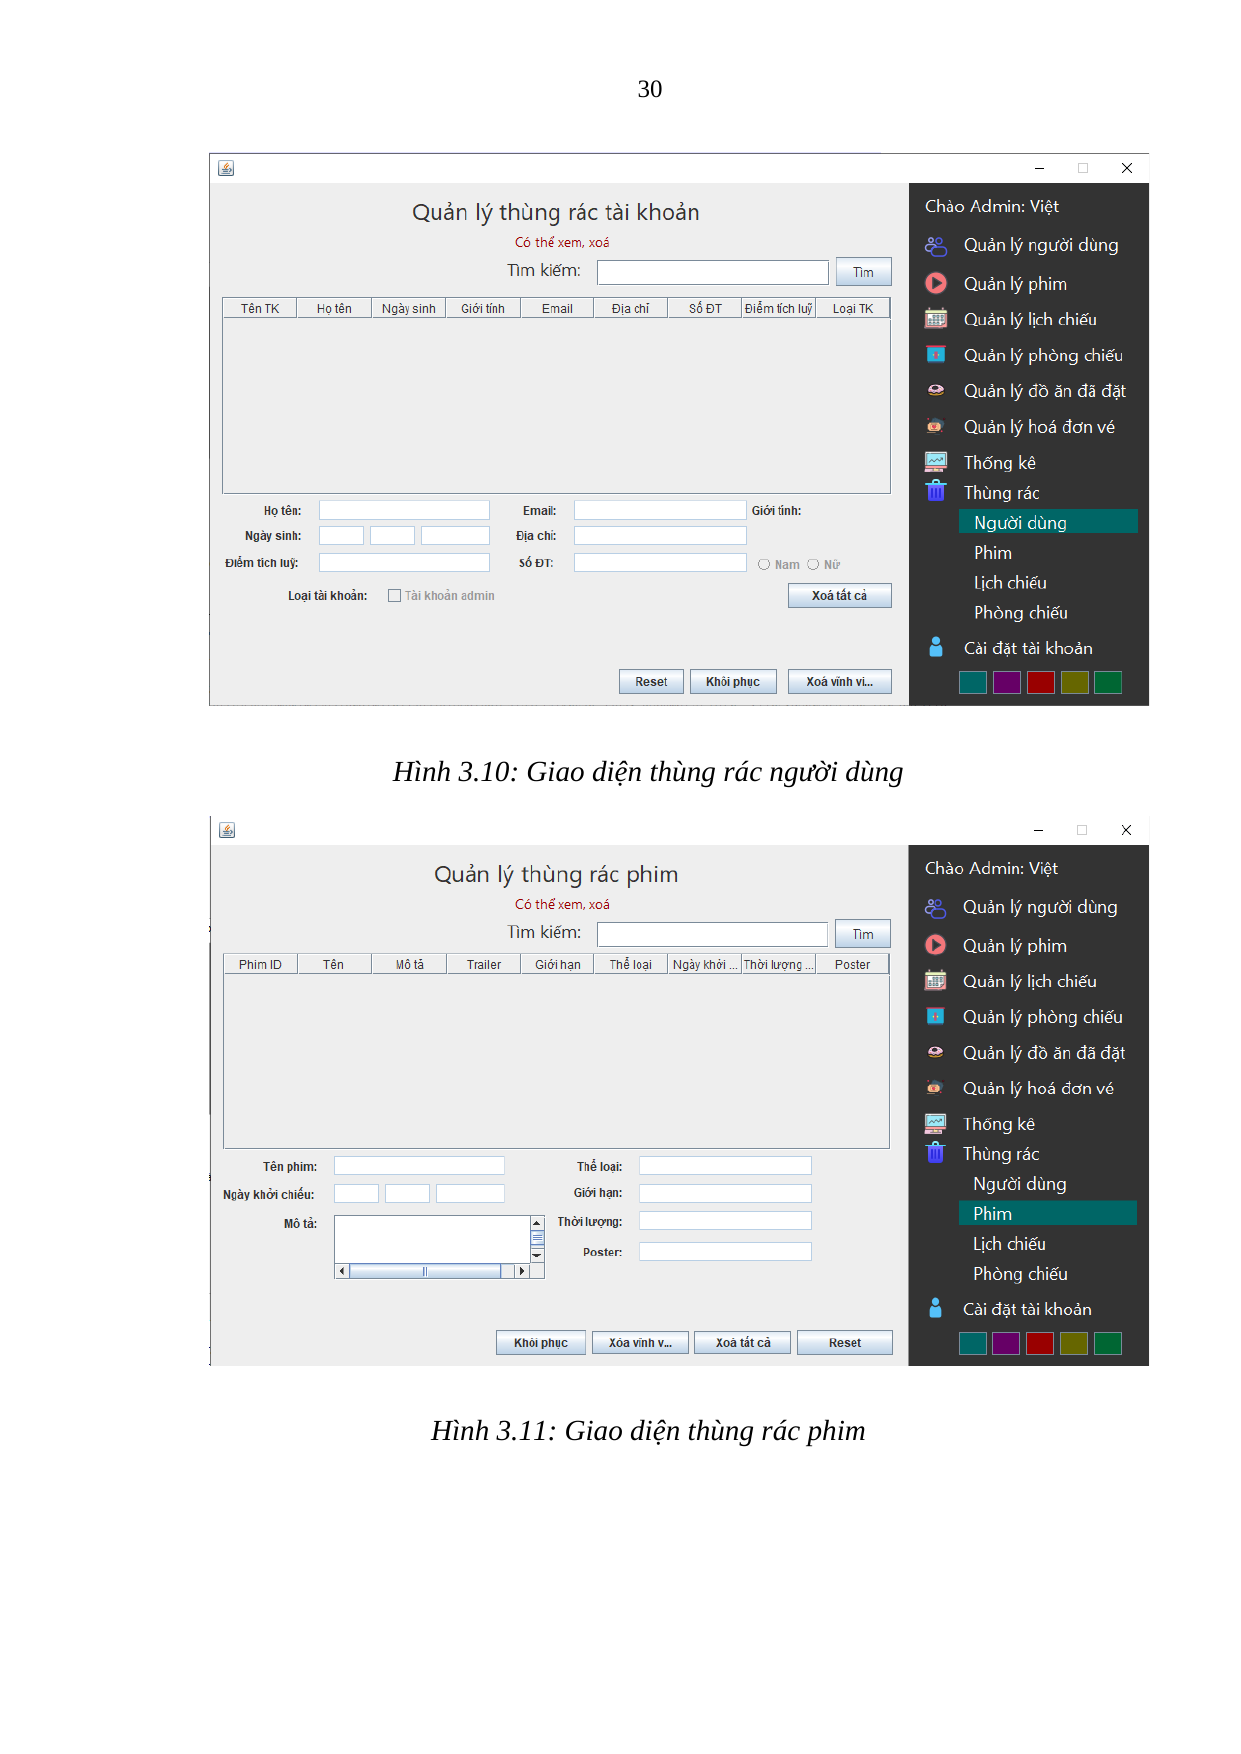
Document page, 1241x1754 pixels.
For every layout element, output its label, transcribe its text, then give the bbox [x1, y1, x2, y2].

text Hình 3.11: Giao diện thùng rác phim [150, 1413, 1090, 1447]
text Hình 3.10: Giao diện thùng rác người dùng [150, 754, 1090, 787]
picture [209, 816, 1150, 1366]
picture [209, 150, 1150, 706]
